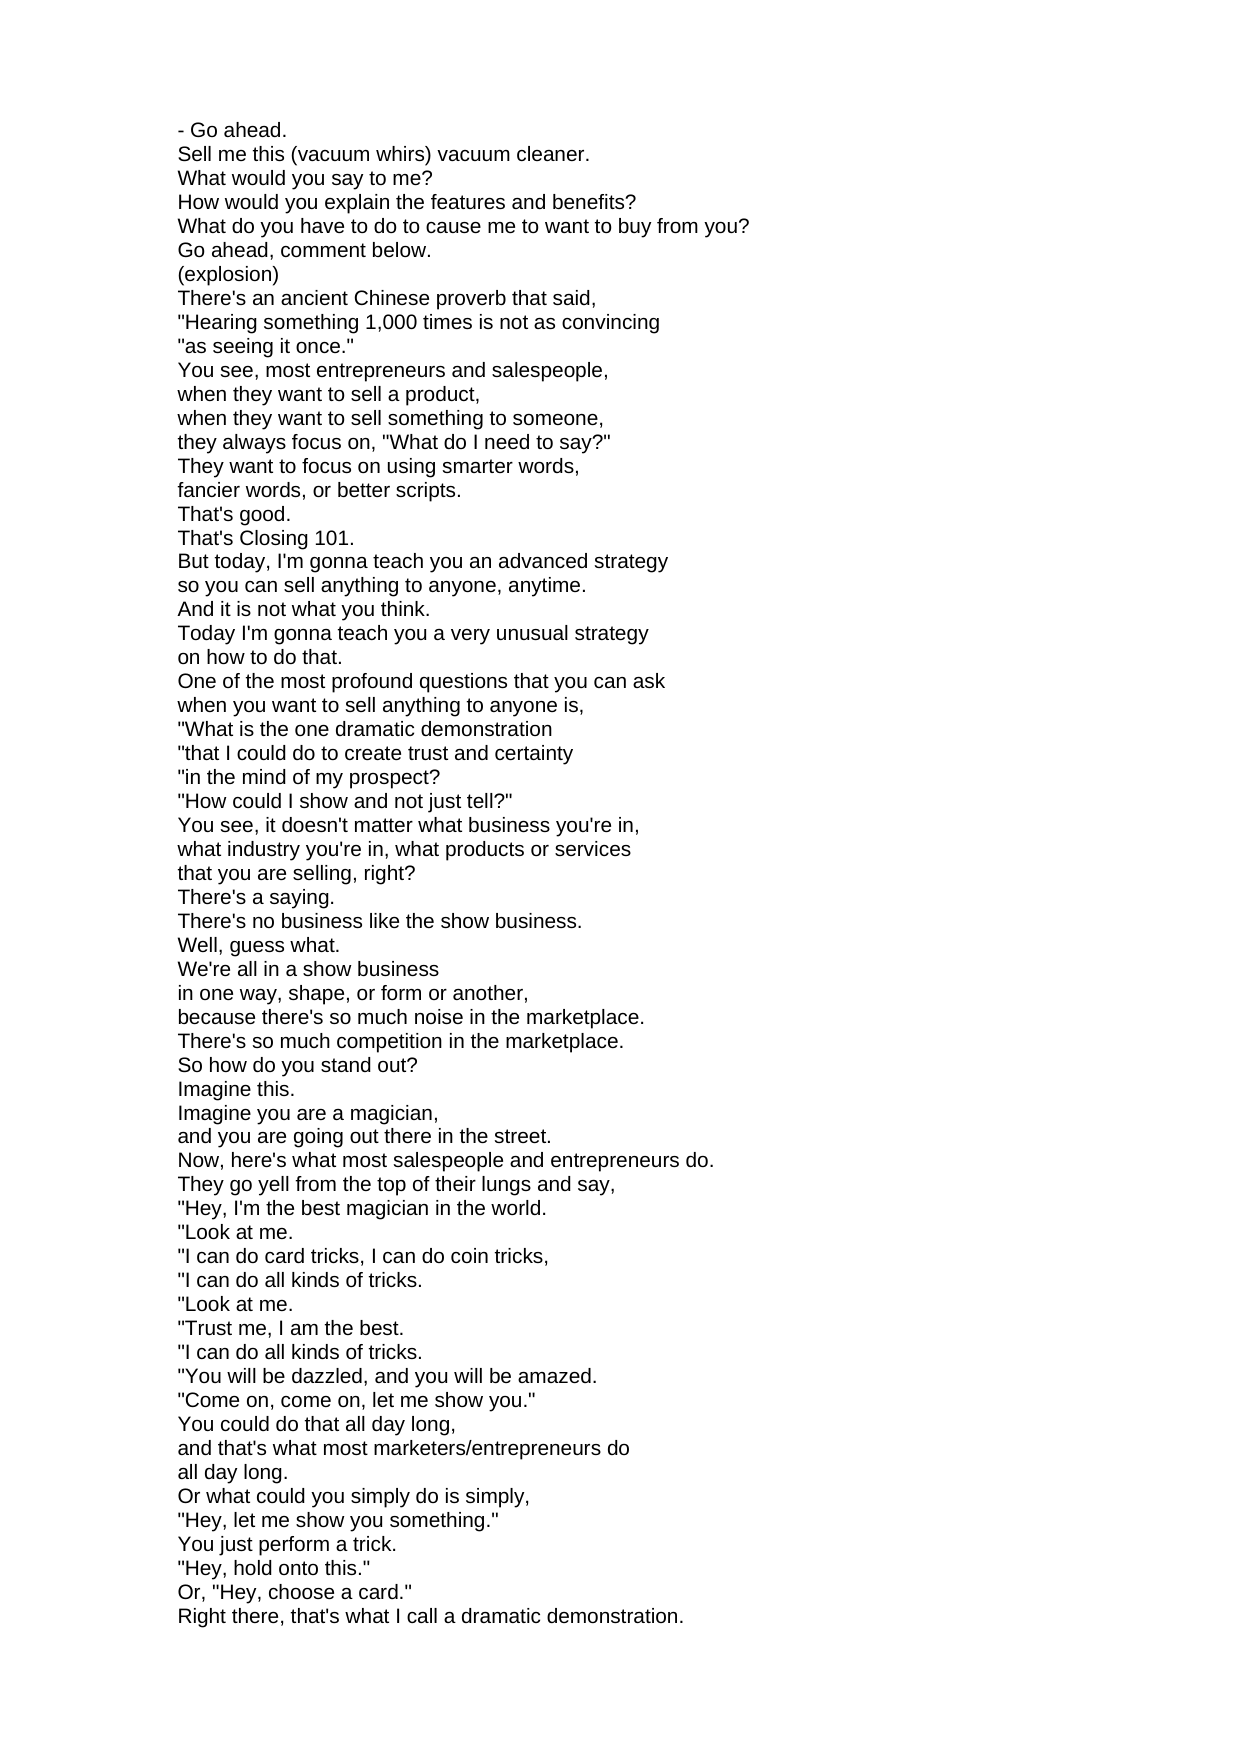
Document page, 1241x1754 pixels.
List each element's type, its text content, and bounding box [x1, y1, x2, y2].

text and you are going out there in the street. [177, 1124, 1152, 1148]
text That's Closing 101. [177, 525, 1152, 549]
text "Come on, come on, let me show you." [177, 1388, 1152, 1412]
text There's an ancient Chinese proverb that said, [177, 286, 1152, 310]
text so you can sell anything to anyone, anytime. [177, 573, 1152, 597]
text You could do that all day long, [177, 1412, 1152, 1436]
text "Hey, I'm the best magician in the world. [177, 1196, 1152, 1220]
text But today, I'm gonna teach you an advanced strategy [177, 549, 1152, 573]
text Imagine you are a magician, [177, 1100, 1152, 1124]
text "I can do card tricks, I can do coin tricks, [177, 1244, 1152, 1268]
text They want to focus on using smarter words, [177, 453, 1152, 477]
text "Look at me. [177, 1220, 1152, 1244]
text "Hey, let me show you something." [177, 1508, 1152, 1532]
text We're all in a show business [177, 957, 1152, 981]
text all day long. [177, 1460, 1152, 1484]
text Imagine this. [177, 1076, 1152, 1100]
text There's a saying. [177, 885, 1152, 909]
text They go yell from the top of their lungs and say, [177, 1172, 1152, 1196]
text Or what could you simply do is simply, [177, 1484, 1152, 1508]
text One of the most profound questions that you can ask [177, 669, 1152, 693]
text Now, here's what most salespeople and entrepreneurs do. [177, 1148, 1152, 1172]
text Sell me this (vacuum whirs) vacuum cleaner. [177, 142, 1152, 166]
text Well, guess what. [177, 933, 1152, 957]
text "Hearing something 1,000 times is not as convincing [177, 310, 1152, 334]
text "You will be dazzled, and you will be amazed. [177, 1364, 1152, 1388]
text "Hey, hold onto this." [177, 1556, 1152, 1579]
text You just perform a trick. [177, 1532, 1152, 1556]
text What would you say to me? [177, 166, 1152, 190]
text And it is not what you think. [177, 597, 1152, 621]
text "What is the one dramatic demonstration [177, 717, 1152, 741]
text So how do you stand out? [177, 1052, 1152, 1076]
text Go ahead, comment below. [177, 238, 1152, 262]
text when they want to sell a product, [177, 382, 1152, 406]
text "as seeing it once." [177, 334, 1152, 358]
text "How could I show and not just tell?" [177, 789, 1152, 813]
text when they want to sell something to someone, [177, 406, 1152, 429]
text and that's what most marketers/entrepreneurs do [177, 1436, 1152, 1460]
text There's no business like the show business. [177, 909, 1152, 933]
text "I can do all kinds of tricks. [177, 1268, 1152, 1292]
text Right there, that's what I call a dramatic demonstration. [177, 1603, 1152, 1627]
text they always focus on, "What do I need to say?" [177, 429, 1152, 453]
text when you want to sell anything to anyone is, [177, 693, 1152, 717]
text Or, "Hey, choose a card." [177, 1579, 1152, 1603]
text (explosion) [177, 262, 1152, 286]
text Today I'm gonna teach you a very unusual strategy [177, 621, 1152, 645]
text You see, it doesn't matter what business you're in, [177, 813, 1152, 837]
text "Trust me, I am the best. [177, 1316, 1152, 1340]
text - Go ahead. [177, 118, 1152, 142]
text What do you have to do to cause me to want to buy from you? [177, 214, 1152, 238]
text You see, most entrepreneurs and salespeople, [177, 358, 1152, 382]
text "Look at me. [177, 1292, 1152, 1316]
text that you are selling, right? [177, 861, 1152, 885]
text fancier words, or better scripts. [177, 477, 1152, 501]
text How would you explain the features and benefits? [177, 190, 1152, 214]
text That's good. [177, 501, 1152, 525]
text on how to do that. [177, 645, 1152, 669]
text There's so much competition in the marketplace. [177, 1028, 1152, 1052]
text "that I could do to create trust and certainty [177, 741, 1152, 765]
text "in the mind of my prospect? [177, 765, 1152, 789]
text what industry you're in, what products or services [177, 837, 1152, 861]
text "I can do all kinds of tricks. [177, 1340, 1152, 1364]
text in one way, shape, or form or another, [177, 981, 1152, 1004]
text because there's so much noise in the marketplace. [177, 1004, 1152, 1028]
